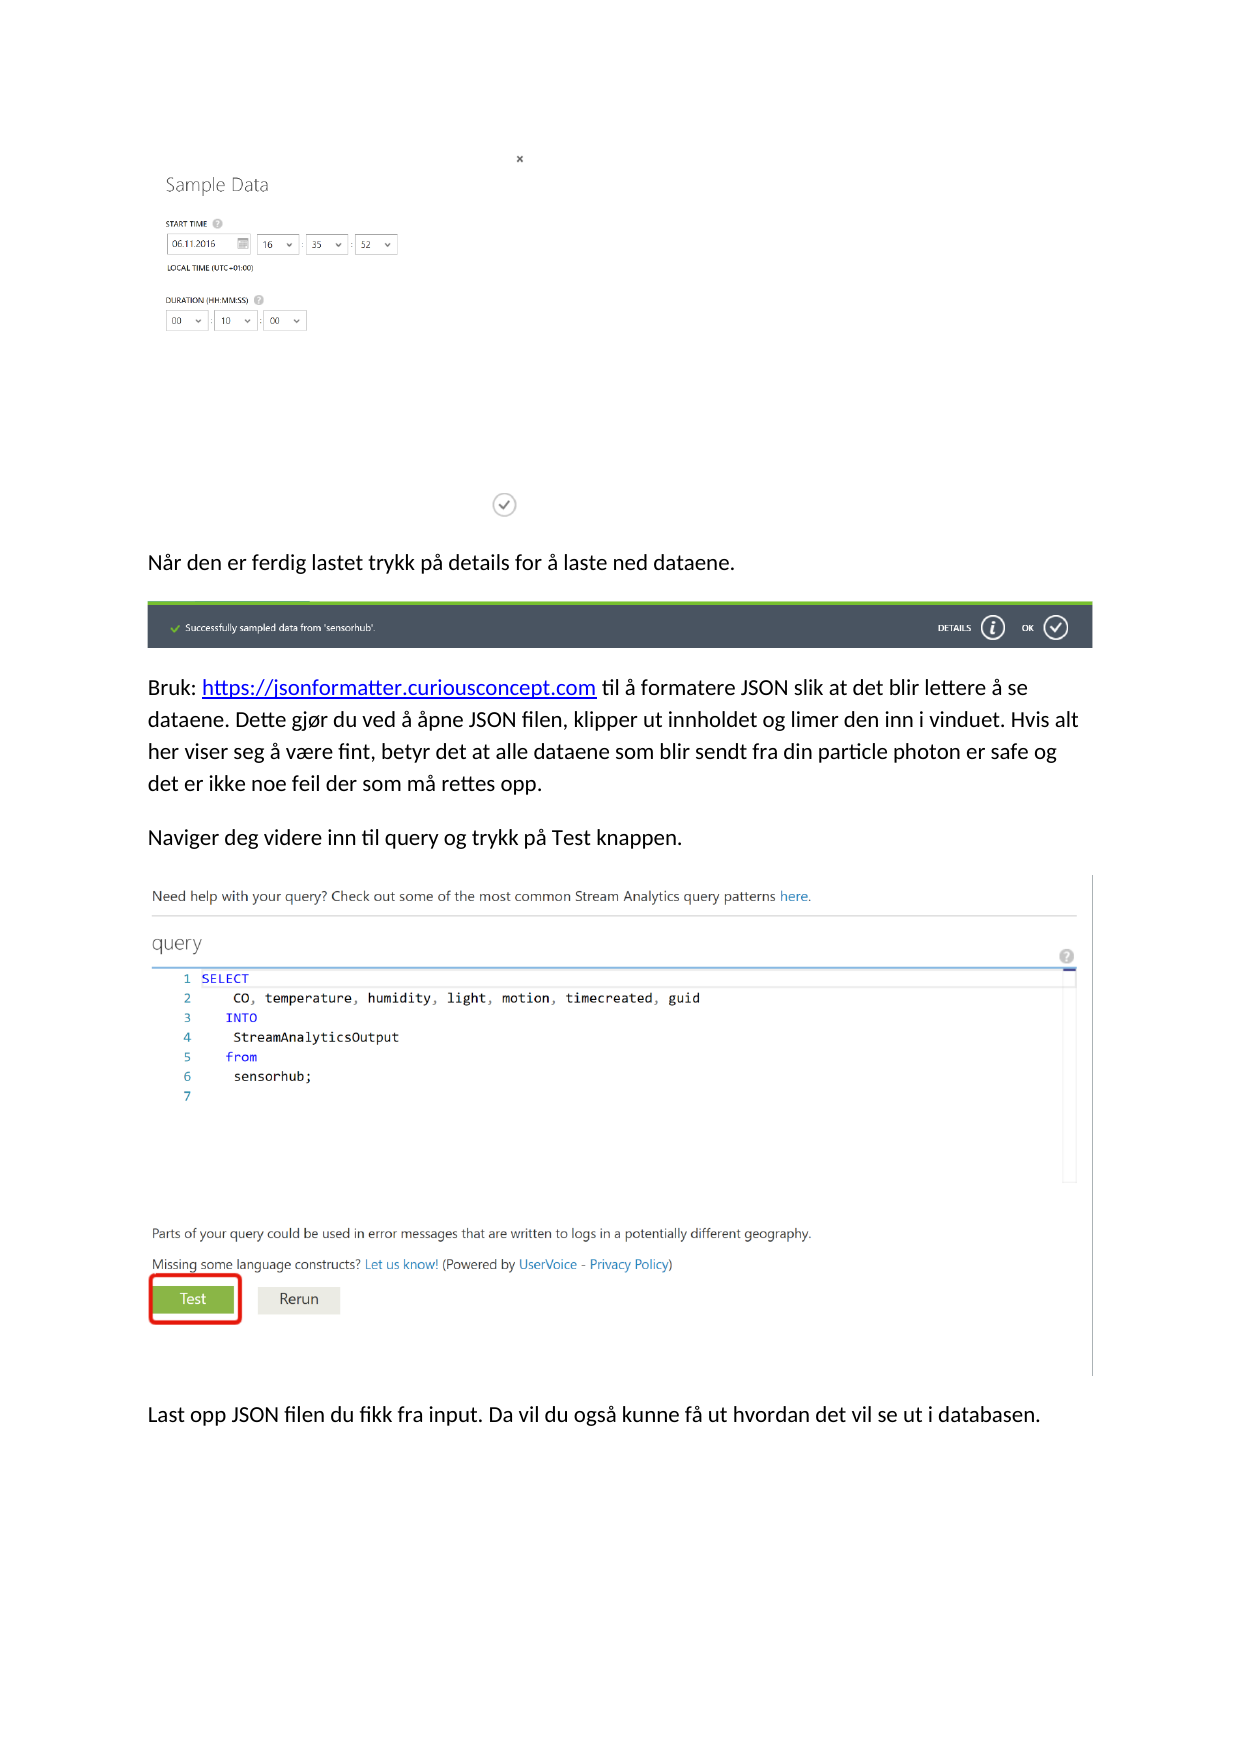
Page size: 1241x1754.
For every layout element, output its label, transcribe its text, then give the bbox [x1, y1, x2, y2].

picture [147, 875, 1093, 1376]
text Når den er ferdig lastet trykk på details for å laste ned dataene. [148, 548, 1093, 576]
picture [147, 601, 1093, 648]
text Bruk: https://jsonformatter.curiousconcept.com til å formatere JSON slik at det blir lettere å se dataene. Dette gjør du ved å åpne JSON filen, klipper ut innholdet og limer den inn i vinduet. Hvis alt her viser seg å være fint, betyr det at alle dataene som blir sendt fra din particle photon er safe og det er ikke noe feil der som må rettes opp. [148, 673, 1093, 798]
text Naviger deg videre inn til query og trykk på Test knappen. [148, 823, 1093, 851]
picture [147, 147, 529, 524]
text Last opp JSON filen du fikk fra input. Da vil du også kunne få ut hvordan det vil se ut i databasen. [148, 1400, 1093, 1428]
